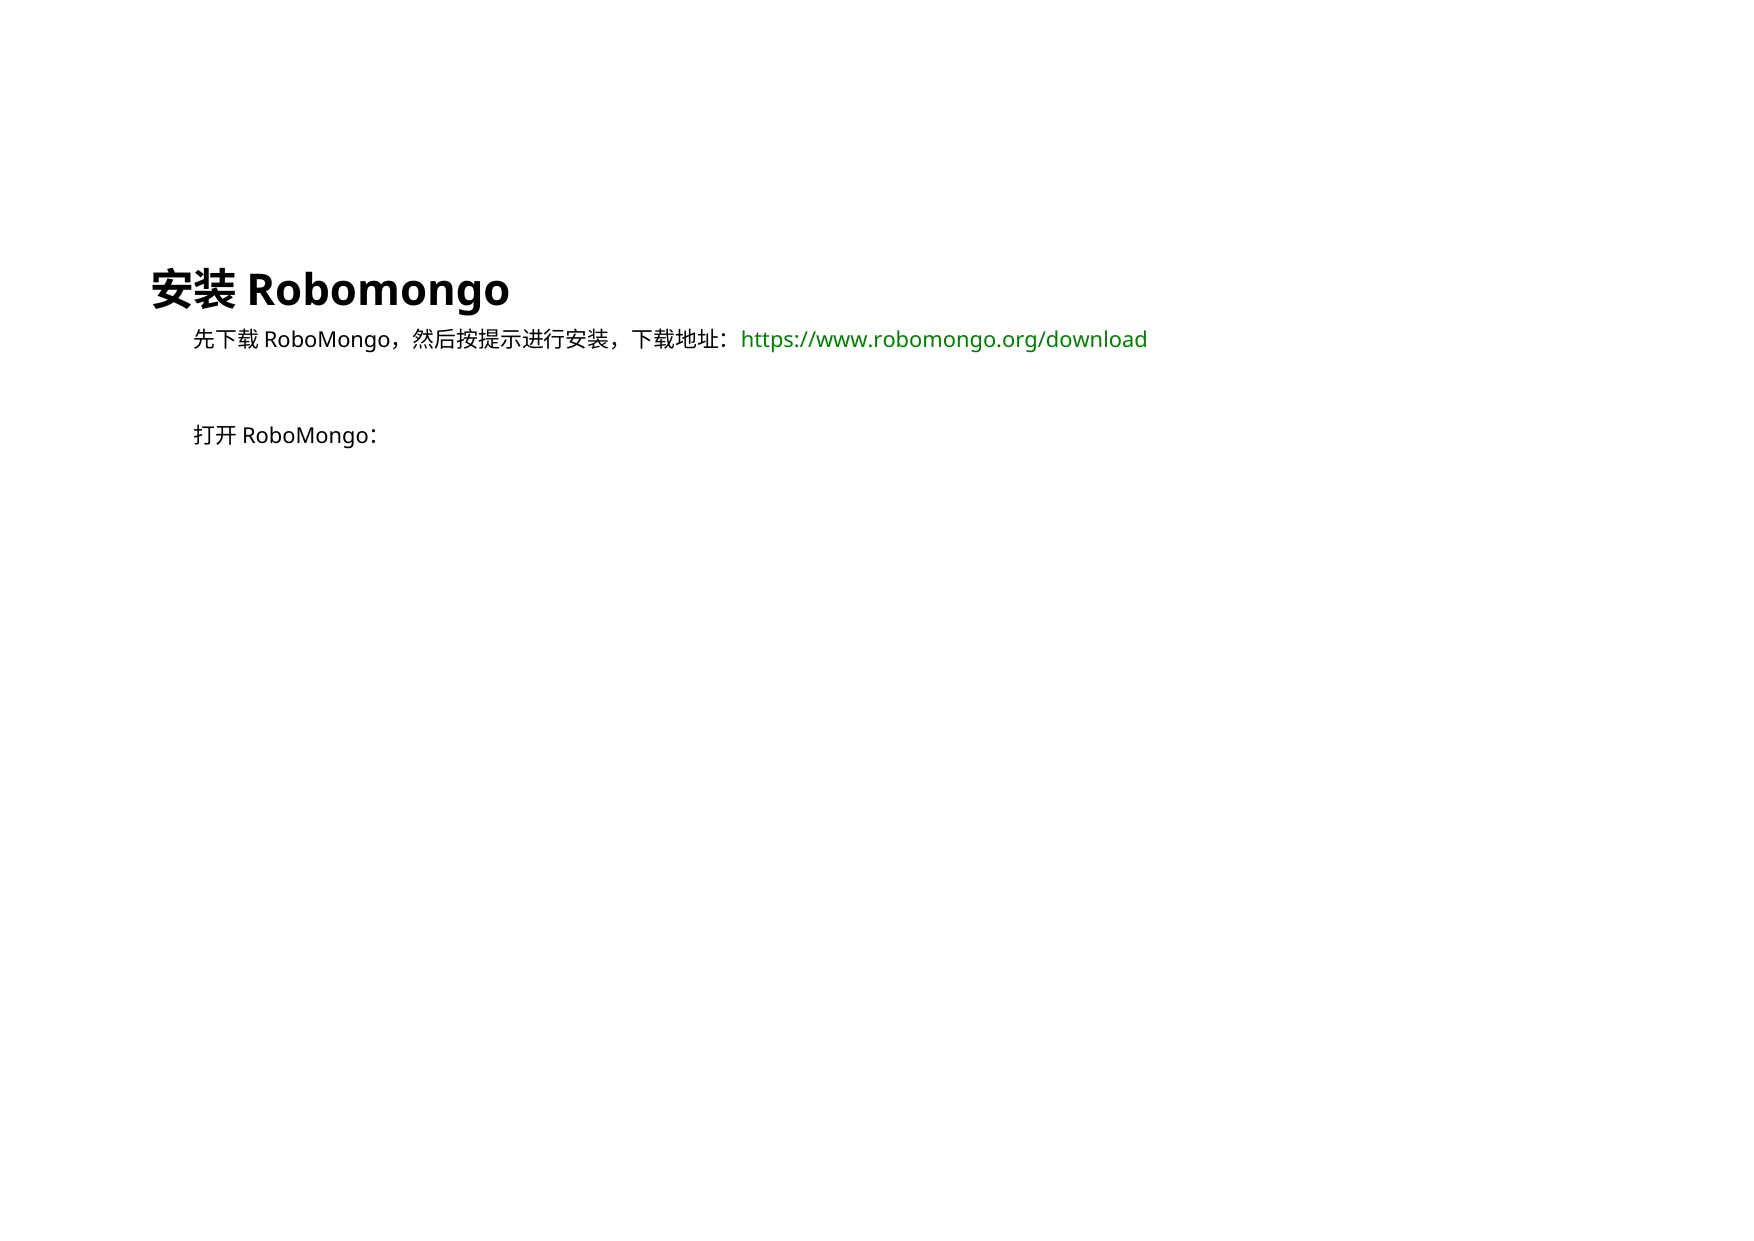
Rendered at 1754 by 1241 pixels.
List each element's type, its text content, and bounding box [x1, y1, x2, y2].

text 打开RoboMongo： [150, 418, 1604, 450]
text 先下载RoboMongo，然后按提示进行安装，下载地址：https://www.robomongo.org/download [150, 322, 1604, 354]
text 安装Robomongo [150, 253, 1604, 318]
